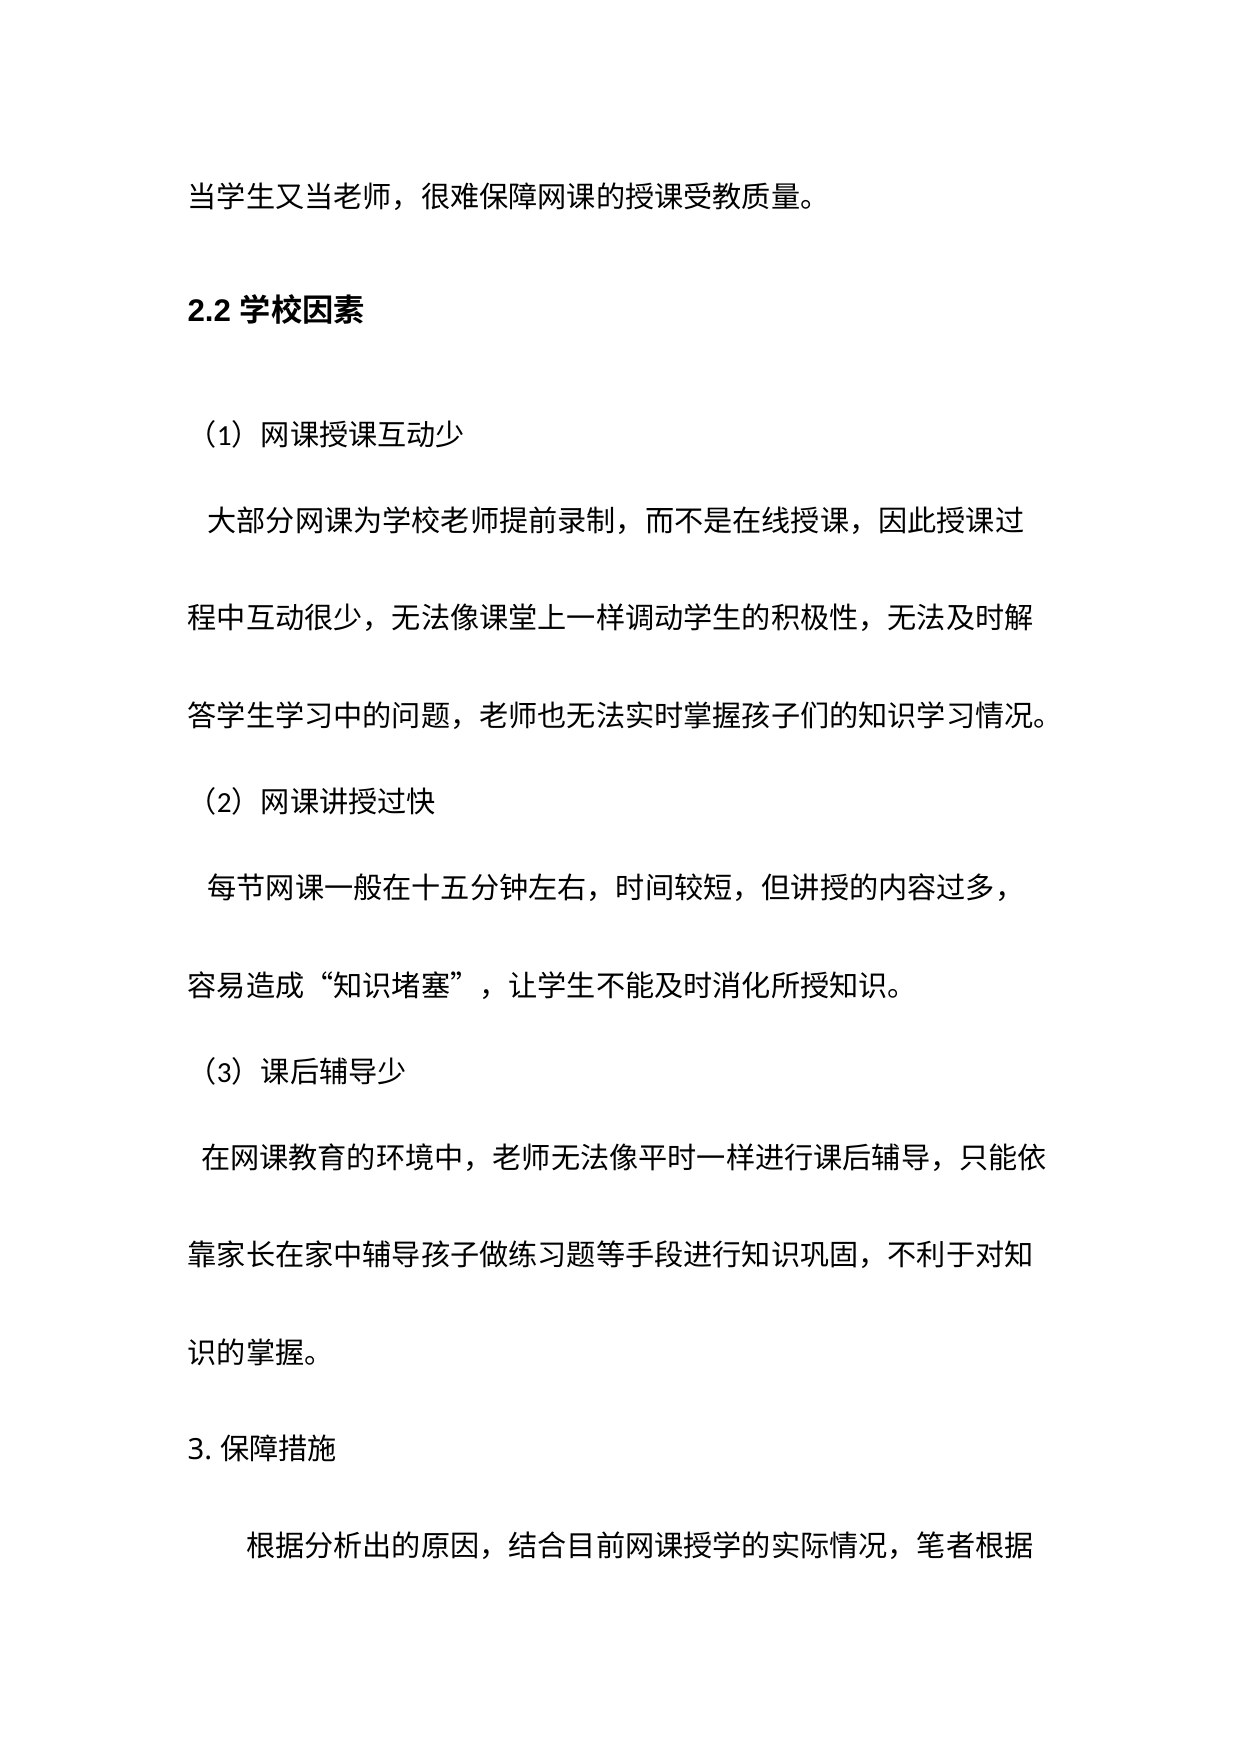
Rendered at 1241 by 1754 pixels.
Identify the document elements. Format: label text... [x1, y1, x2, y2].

list 课后辅导少 [187, 1037, 1053, 1102]
list 在网课教育的环境中，老师无法像平时一样进行课后辅导，只能依靠家长在家中辅导孩子做练习题等手段进行知识巩固，不利于对知识的掌握。 [187, 1123, 1053, 1383]
list 每节网课一般在十五分钟左右，时间较短，但讲授的内容过多，容易造成“知识堵塞”，让学生不能及时消化所授知识。 [187, 853, 1053, 1016]
list 网课讲授过快 [187, 767, 1053, 832]
list 大部分网课为学校老师提前录制，而不是在线授课，因此授课过程中互动很少，无法像课堂上一样调动学生的积极性，无法及时解答学生学习中的问题，老师也无法实时掌握孩子们的知识学习情况。 [187, 486, 1053, 746]
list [187, 162, 1053, 227]
subtitle 学校因素 [187, 275, 1053, 340]
list 网课授课互动少 [187, 400, 1053, 465]
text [187, 1511, 1053, 1576]
subtitle 保障措施 [187, 1414, 1053, 1479]
